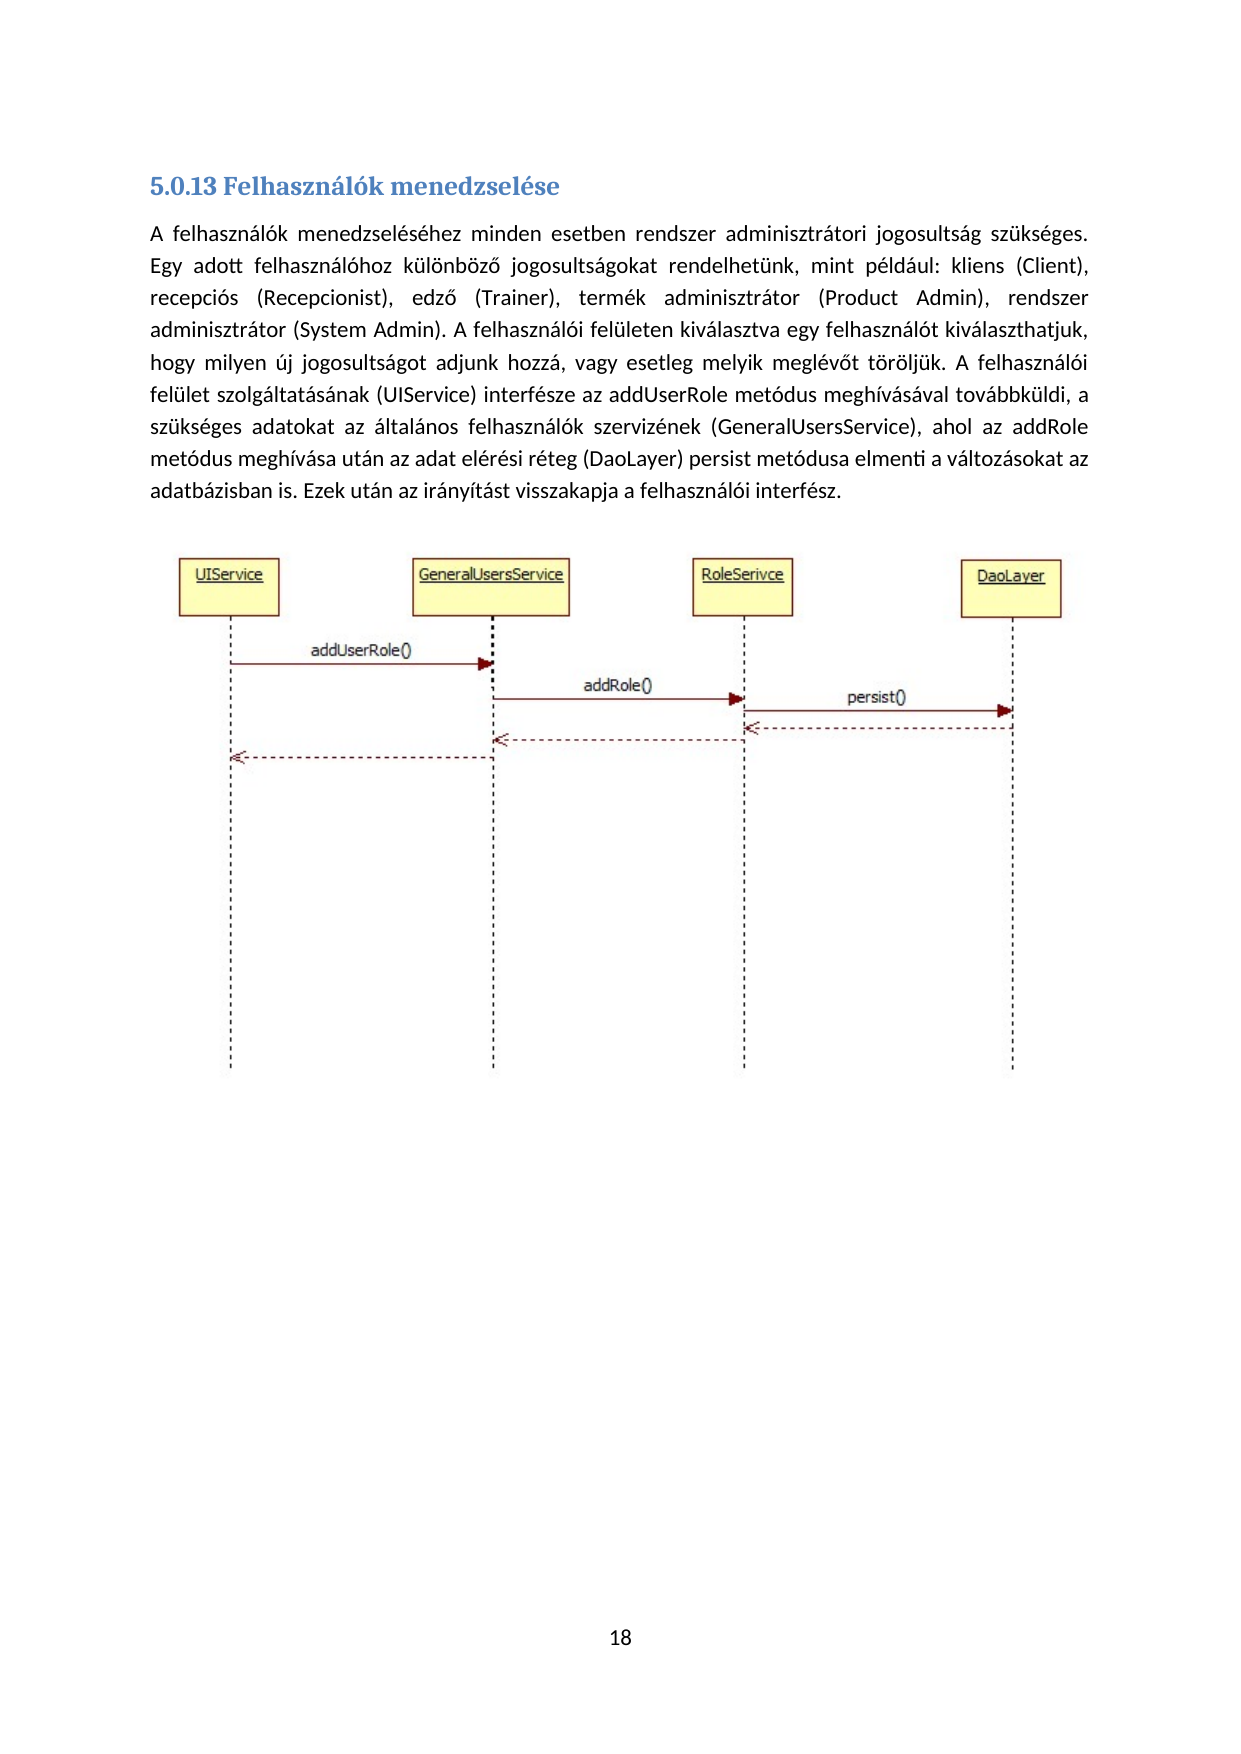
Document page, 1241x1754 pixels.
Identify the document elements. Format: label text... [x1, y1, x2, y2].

subtitle 5.0.13 Felhasználók menedzselése [150, 171, 1090, 202]
picture [150, 529, 1091, 1099]
text A felhasználók menedzseléséhez minden esetben rendszer adminisztrátori jogosultság szükséges. Egy adott felhasználóhoz különböző jogosultságokat rendelhetünk, mint például: kliens (Client), recepciós (Recepcionist), edző (Trainer), termék adminisztrátor (Product Admin), rendszer adminisztrátor (System Admin). A felhasználói felületen kiválasztva egy felhasználót kiválaszthatjuk, hogy milyen új jogosultságot adjunk hozzá, vagy esetleg melyik meglévőt töröljük. A felhasználói felület szolgáltatásának (UIService) interfésze az addUserRole metódus meghívásával továbbküldi, a szükséges adatokat az általános felhasználók szervizének (GeneralUsersService), ahol az addRole metódus meghívása után az adat elérési réteg (DaoLayer) persist metódusa elmenti a változásokat az adatbázisban is. Ezek után az irányítást visszakapja a felhasználói interfész. [150, 219, 1090, 504]
